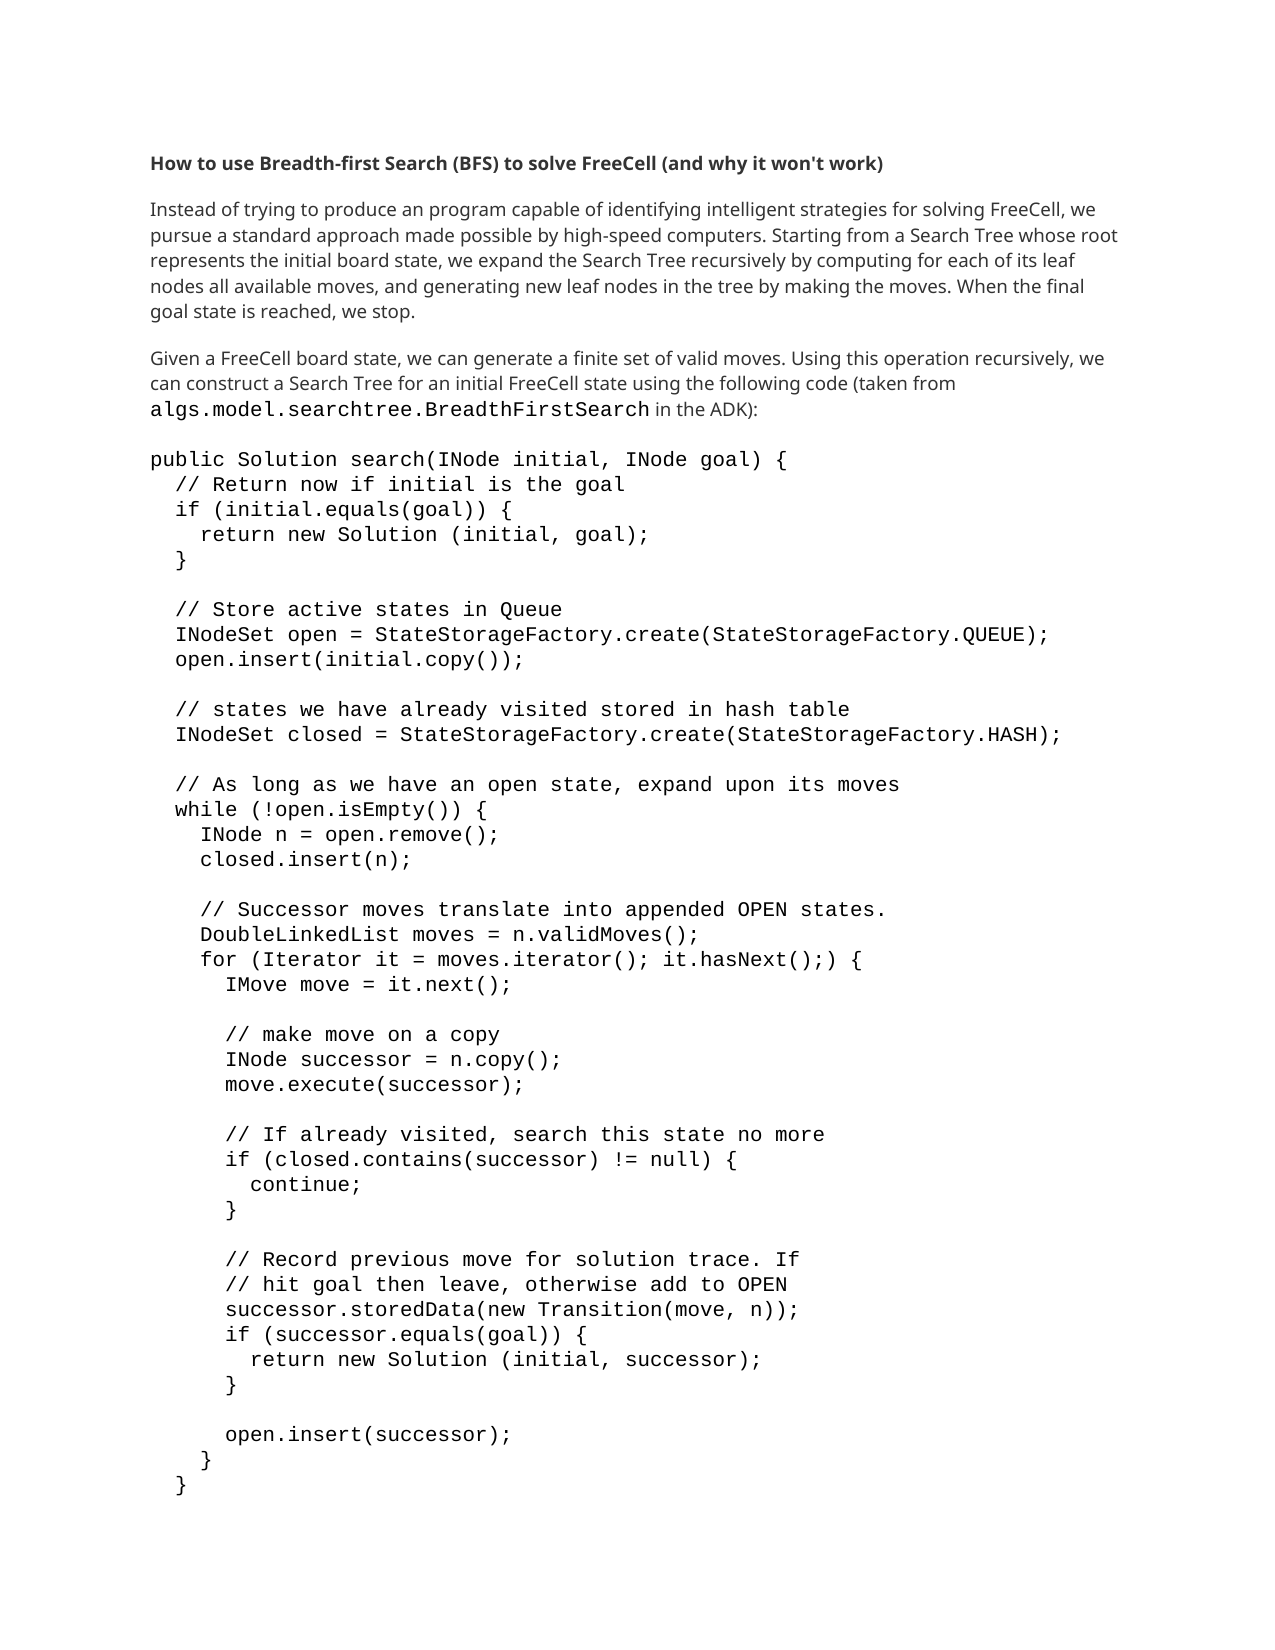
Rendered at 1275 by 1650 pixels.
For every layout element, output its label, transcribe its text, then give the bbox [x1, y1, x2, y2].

text for (Iterator it = moves.iterator(); it.hasNext();) { [150, 948, 1125, 973]
text // Record previous move for solution trace. If [150, 1248, 1125, 1273]
text } [150, 1448, 1125, 1473]
text if (initial.equals(goal)) { [150, 498, 1125, 523]
text INodeSet open = StateStorageFactory.create(StateStorageFactory.QUEUE); [150, 623, 1125, 648]
text // Store active states in Queue [150, 573, 1125, 623]
text Given a FreeCell board state, we can generate a finite set of valid moves. Using this operation recursively, we can construct a Search Tree for an initial FreeCell state using the following code (taken from algs.model.searchtree.BreadthFirstSearch in the ADK): [150, 345, 1125, 422]
text if (successor.equals(goal)) { [150, 1323, 1125, 1348]
text // If already visited, search this state no more [150, 1098, 1125, 1148]
text // As long as we have an open state, expand upon its moves [150, 773, 1125, 798]
text // states we have already visited stored in hash table [150, 698, 1125, 723]
text continue; [150, 1173, 1125, 1198]
text return new Solution (initial, successor); [150, 1348, 1125, 1373]
text INode n = open.remove(); [150, 823, 1125, 848]
text successor.storedData(new Transition(move, n)); [150, 1298, 1125, 1323]
text if (closed.contains(successor) != null) { [150, 1148, 1125, 1173]
text DoubleLinkedList moves = n.validMoves(); [150, 923, 1125, 948]
text closed.insert(n); [150, 848, 1125, 873]
text return new Solution (initial, goal); [150, 523, 1125, 548]
text INodeSet closed = StateStorageFactory.create(StateStorageFactory.HASH); [150, 723, 1125, 748]
text move.execute(successor); [150, 1073, 1125, 1098]
text // make move on a copy [150, 998, 1125, 1048]
text How to use Breadth-first Search (BFS) to solve FreeCell (and why it won't work) [150, 150, 1125, 176]
text open.insert(initial.copy()); [150, 648, 1125, 673]
text // Successor moves translate into appended OPEN states. [150, 873, 1125, 923]
text IMove move = it.next(); [150, 973, 1125, 998]
text open.insert(successor); [150, 1423, 1125, 1448]
text } [150, 1473, 1125, 1498]
text } [150, 1198, 1125, 1223]
text INode successor = n.copy(); [150, 1048, 1125, 1073]
text while (!open.isEmpty()) { [150, 798, 1125, 823]
text // Return now if initial is the goal [150, 473, 1125, 498]
text // hit goal then leave, otherwise add to OPEN [150, 1273, 1125, 1298]
text public Solution search(INode initial, INode goal) { [150, 448, 1125, 473]
text } [150, 1373, 1125, 1398]
text Instead of trying to produce an program capable of identifying intelligent strategies for solving FreeCell, we pursue a standard approach made possible by high-speed computers. Starting from a Search Tree whose root represents the initial board state, we expand the Search Tree recursively by computing for each of its leaf nodes all available moves, and generating new leaf nodes in the tree by making the moves. When the final goal state is reached, we stop. [150, 196, 1125, 324]
text } [150, 548, 1125, 573]
